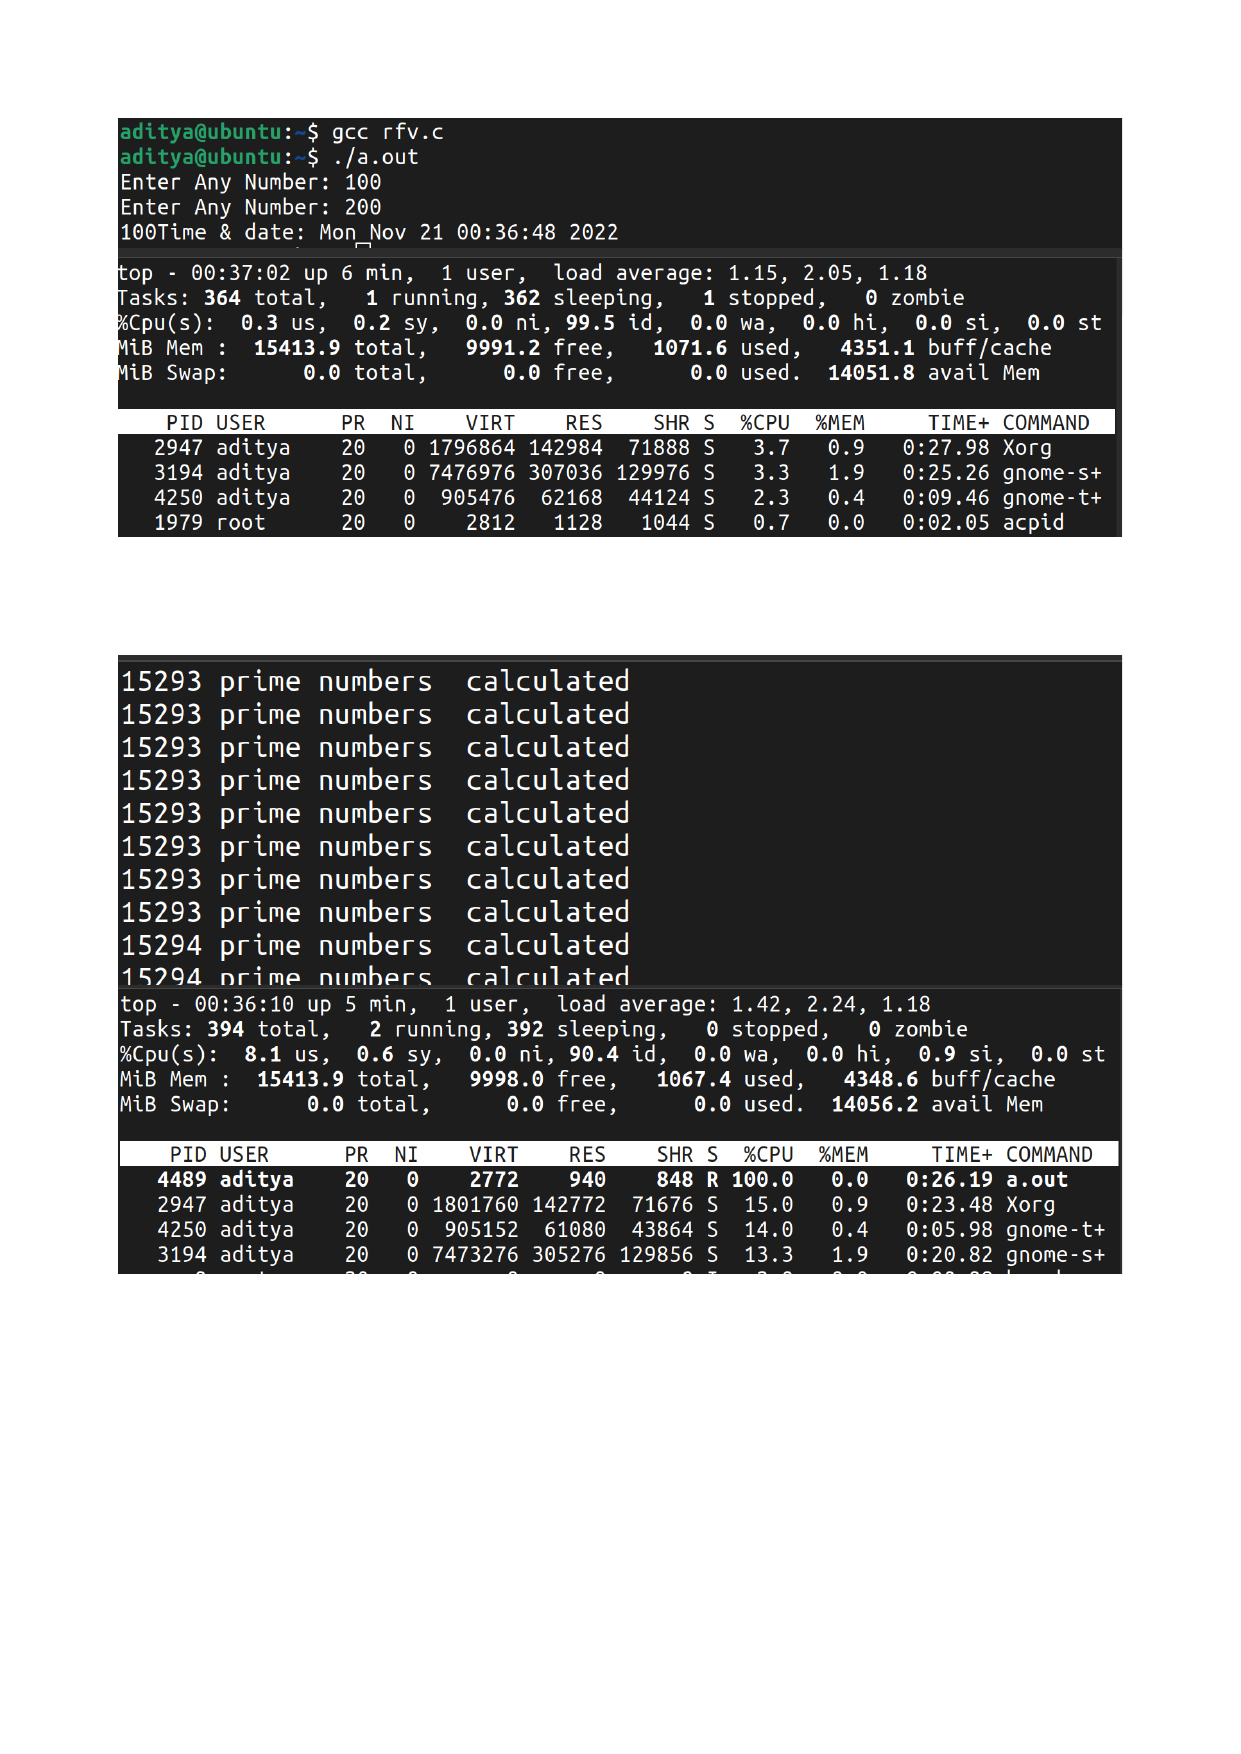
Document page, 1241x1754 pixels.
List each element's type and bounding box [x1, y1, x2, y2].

picture [118, 118, 1123, 537]
picture [118, 655, 1123, 1274]
